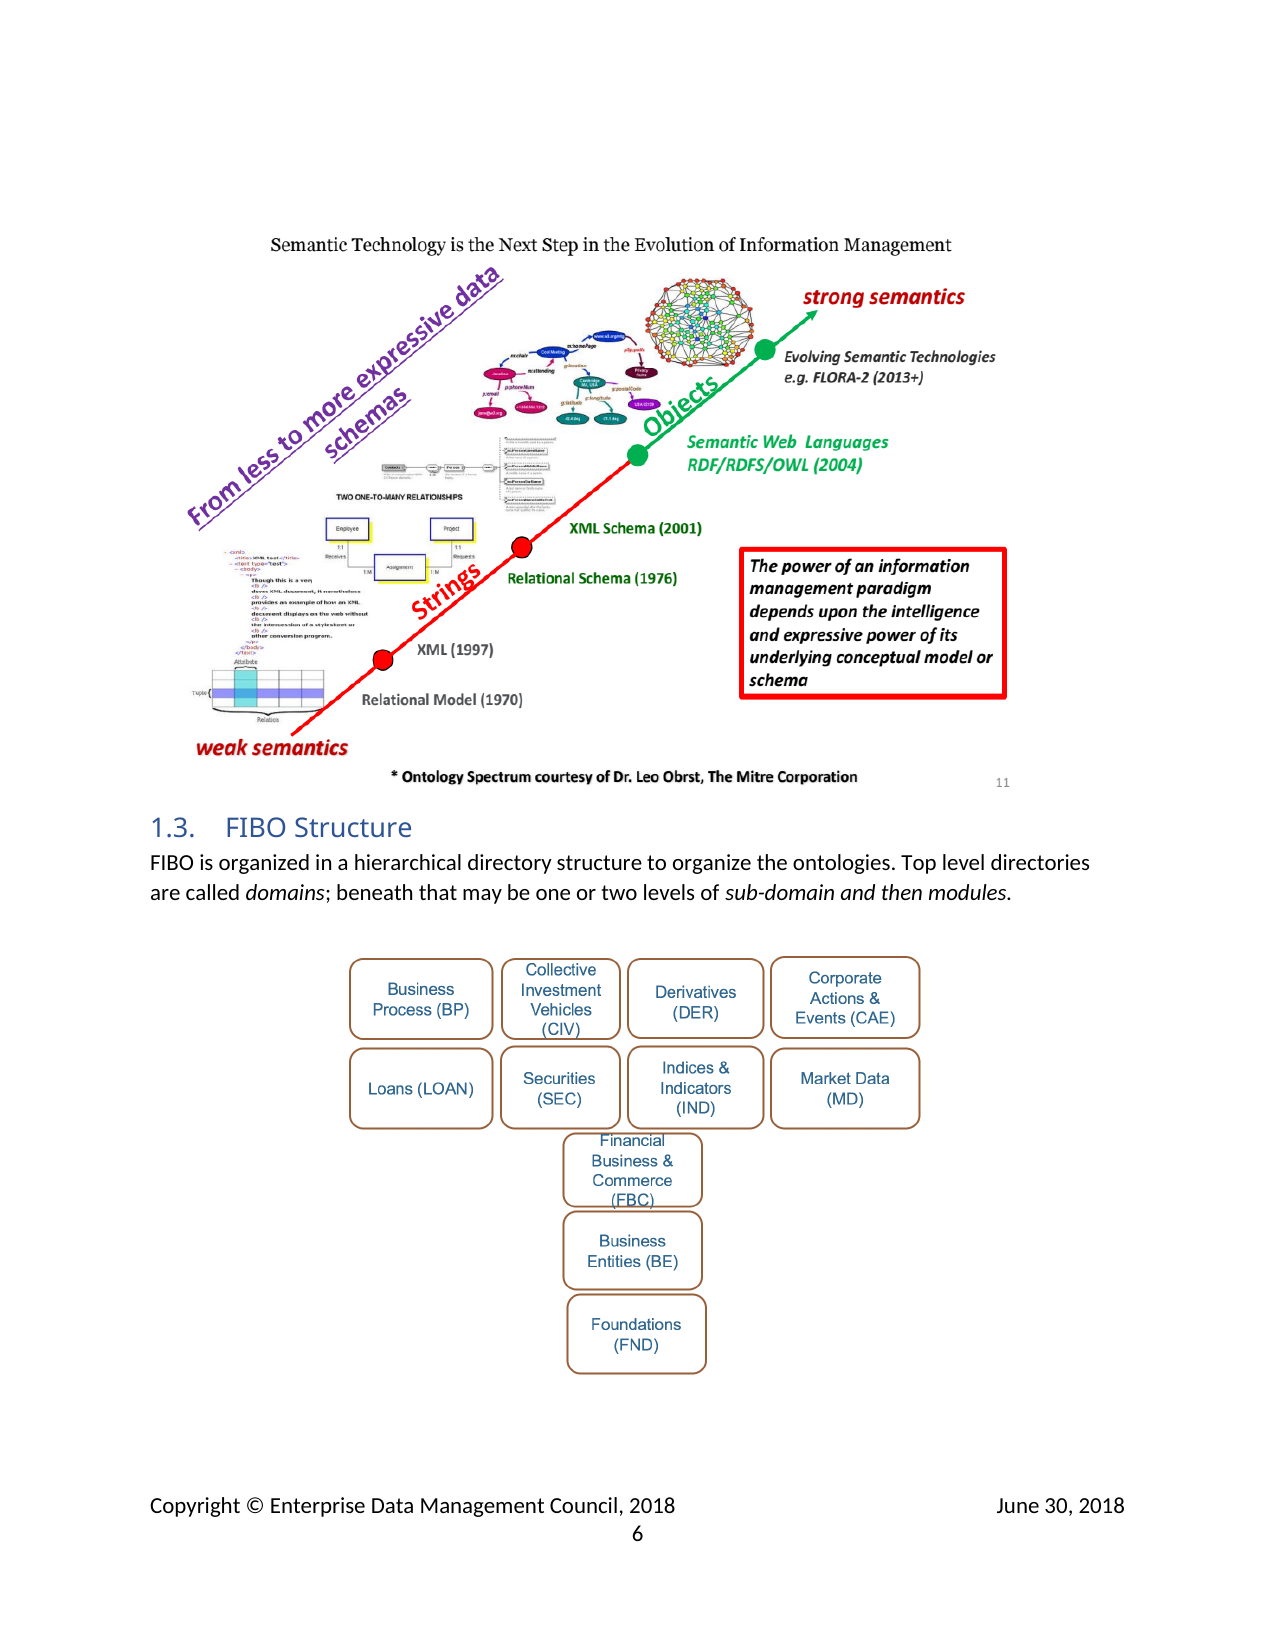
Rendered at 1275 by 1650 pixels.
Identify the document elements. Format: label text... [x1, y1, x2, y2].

picture [340, 941, 924, 1388]
subtitle FIBO Structure [150, 808, 1125, 845]
